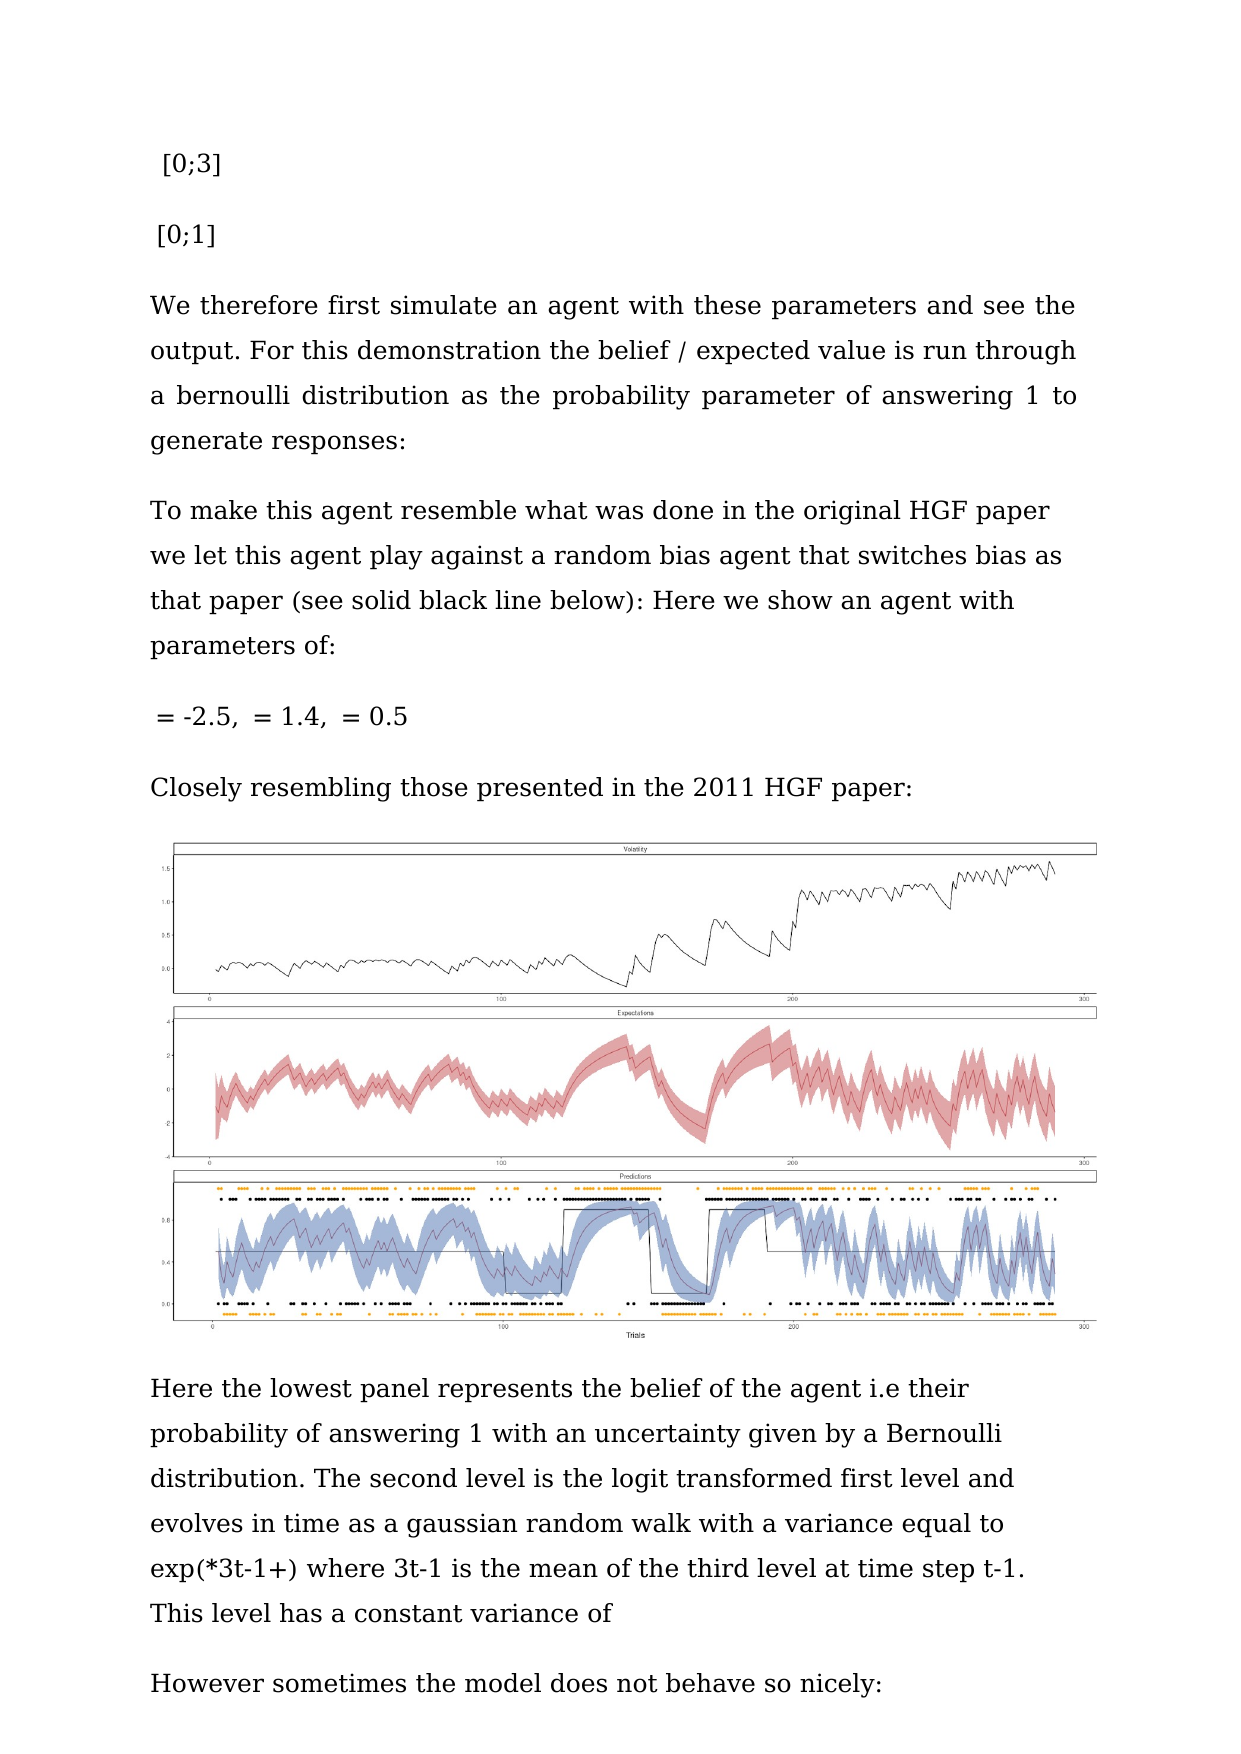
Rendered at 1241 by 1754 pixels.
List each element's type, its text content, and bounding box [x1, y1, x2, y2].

text [0;3] [161, 148, 1101, 178]
text To make this agent resemble what was done in the original HGF paper we let this agent play against a random bias agent that switches bias as that paper (see solid black line below): Here we show an agent with parameters of: [150, 495, 1078, 660]
picture [161, 842, 1097, 1338]
text = -2.5, = 1.4, = 0.5 [156, 701, 1101, 731]
text [0;1] [156, 219, 1101, 249]
text Here the lowest panel represents the belief of the agent i.e their probability of answering 1 with an uncertainty given by a Bernoulli distribution. The second level is the logit transformed first level and evolves in time as a gaussian random walk with a variance equal to exp(*3t-1+) where 3t-1 is the mean of the third level at time step t-1. This level has a constant variance of [150, 1372, 1077, 1627]
text Closely resembling those presented in the 2011 HGF paper: [150, 771, 1101, 801]
text We therefore first simulate an agent with these parameters and see the output. For this demonstration the belief / expected value is run through a bernoulli distribution as the probability parameter of answering 1 to generate responses: [150, 289, 1077, 454]
text However sometimes the model does not behave so nicely: [150, 1668, 1101, 1698]
